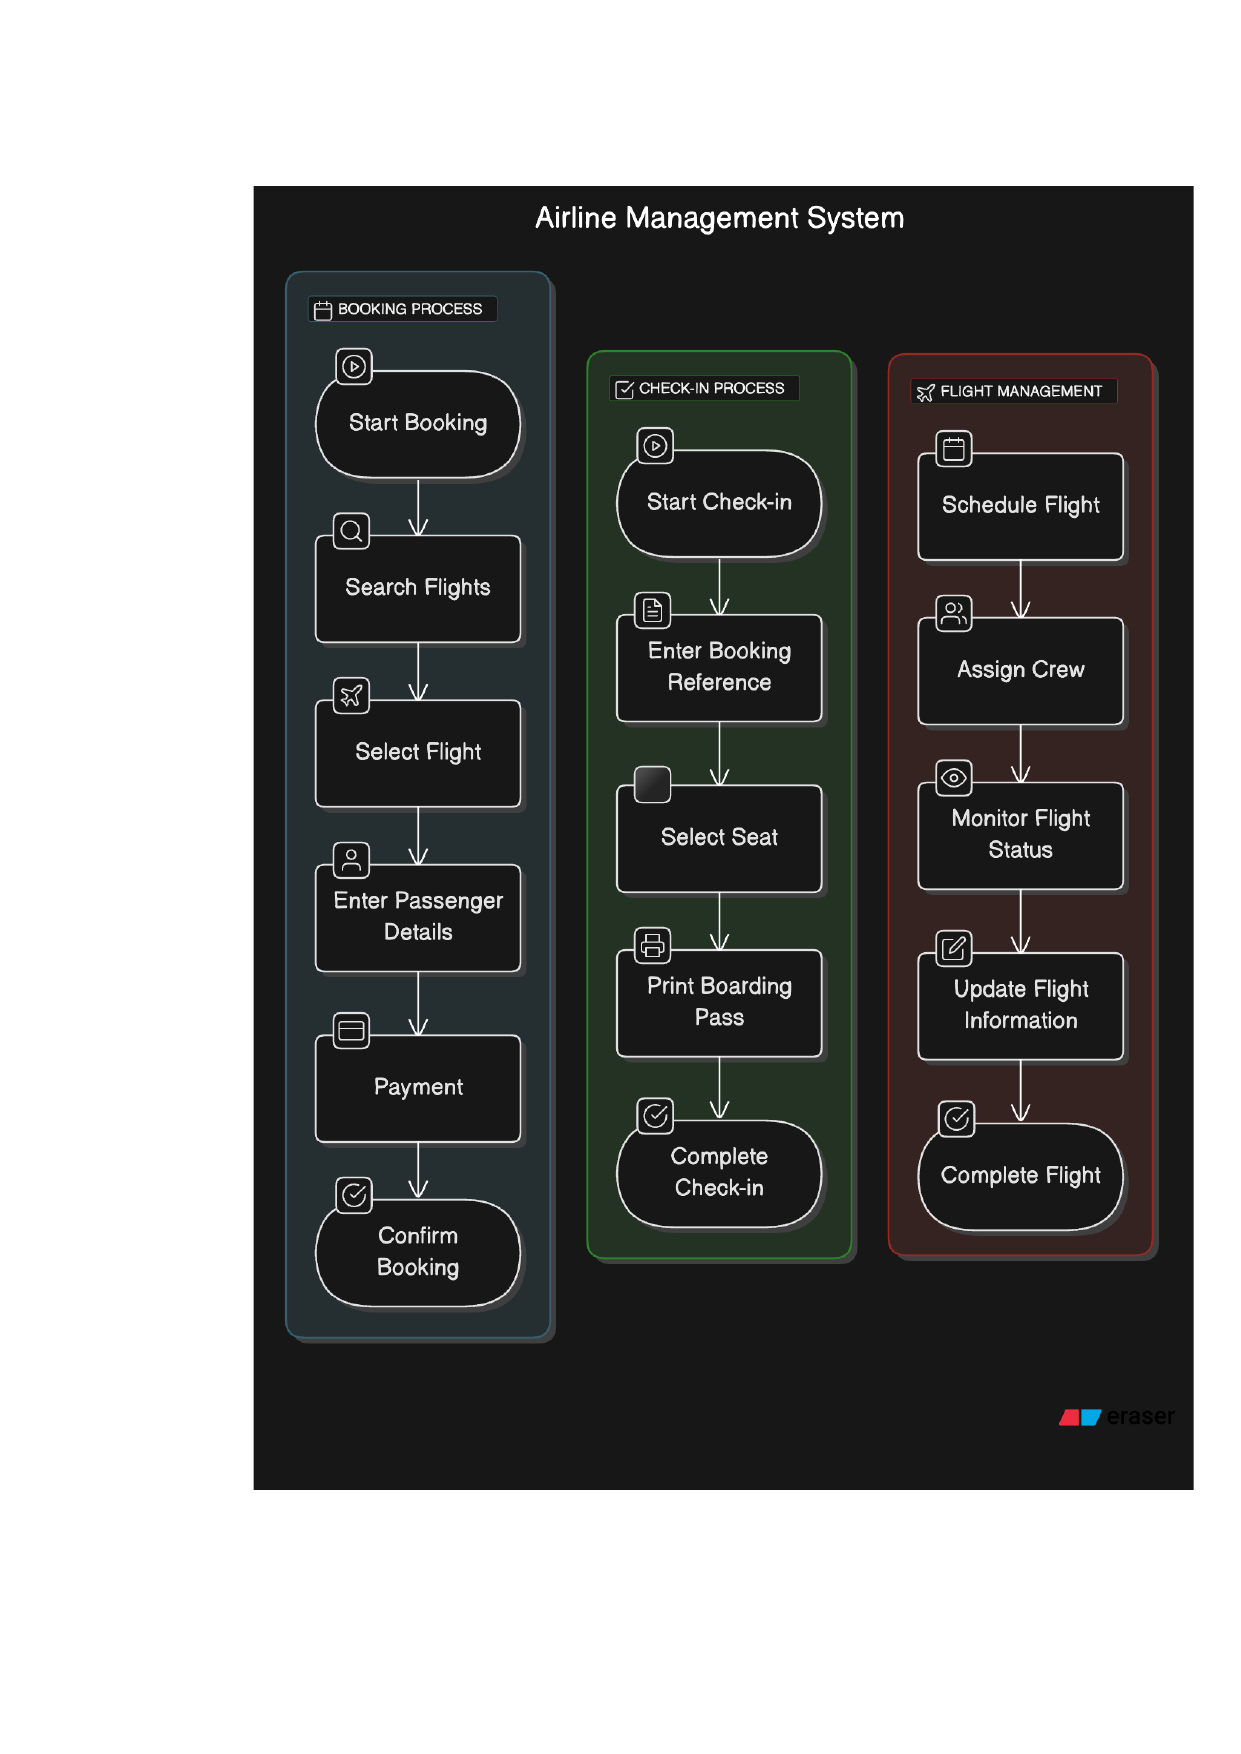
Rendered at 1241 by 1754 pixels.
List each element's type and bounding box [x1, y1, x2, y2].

picture [253, 186, 1194, 1490]
